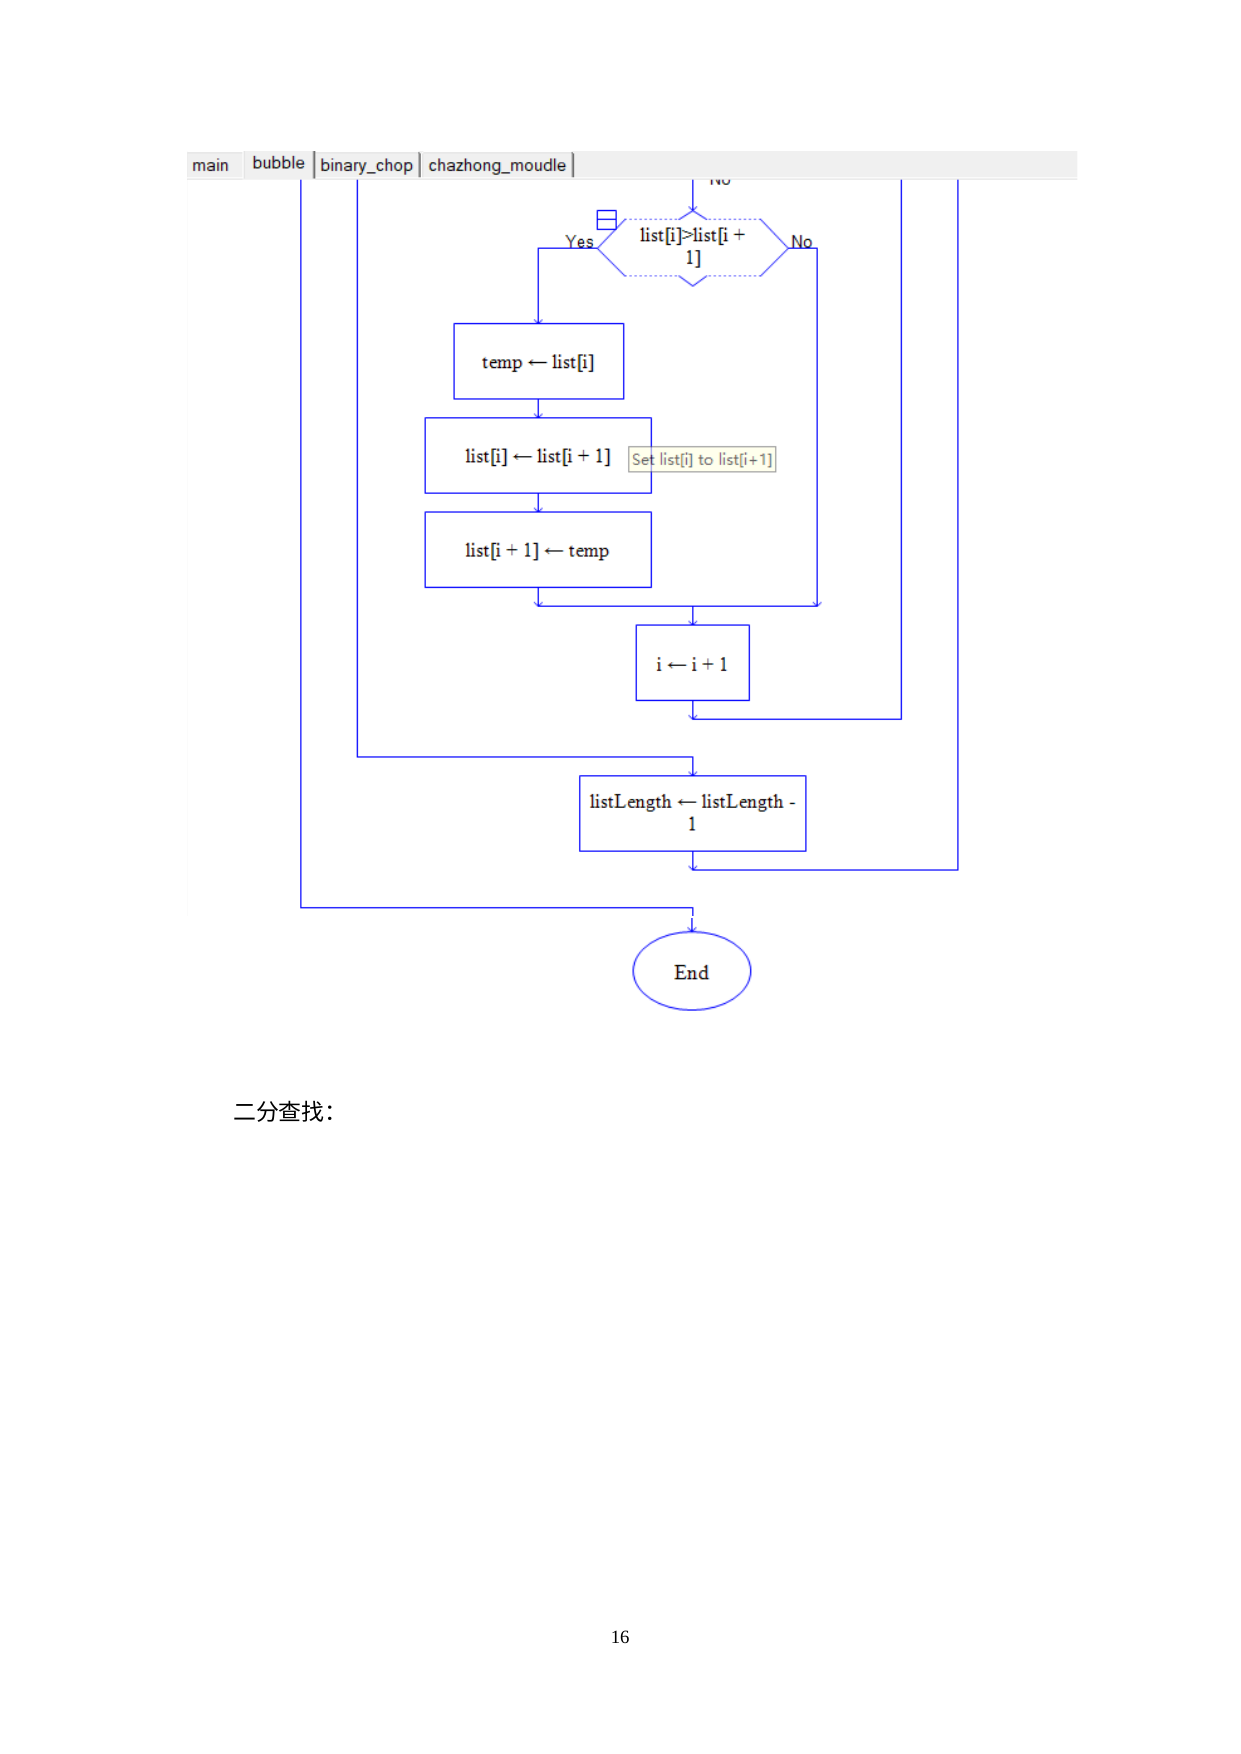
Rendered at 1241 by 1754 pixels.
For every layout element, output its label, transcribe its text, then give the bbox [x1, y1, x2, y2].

picture [187, 151, 1078, 916]
picture [187, 918, 1078, 1054]
text 二分查找： [187, 1094, 1078, 1127]
